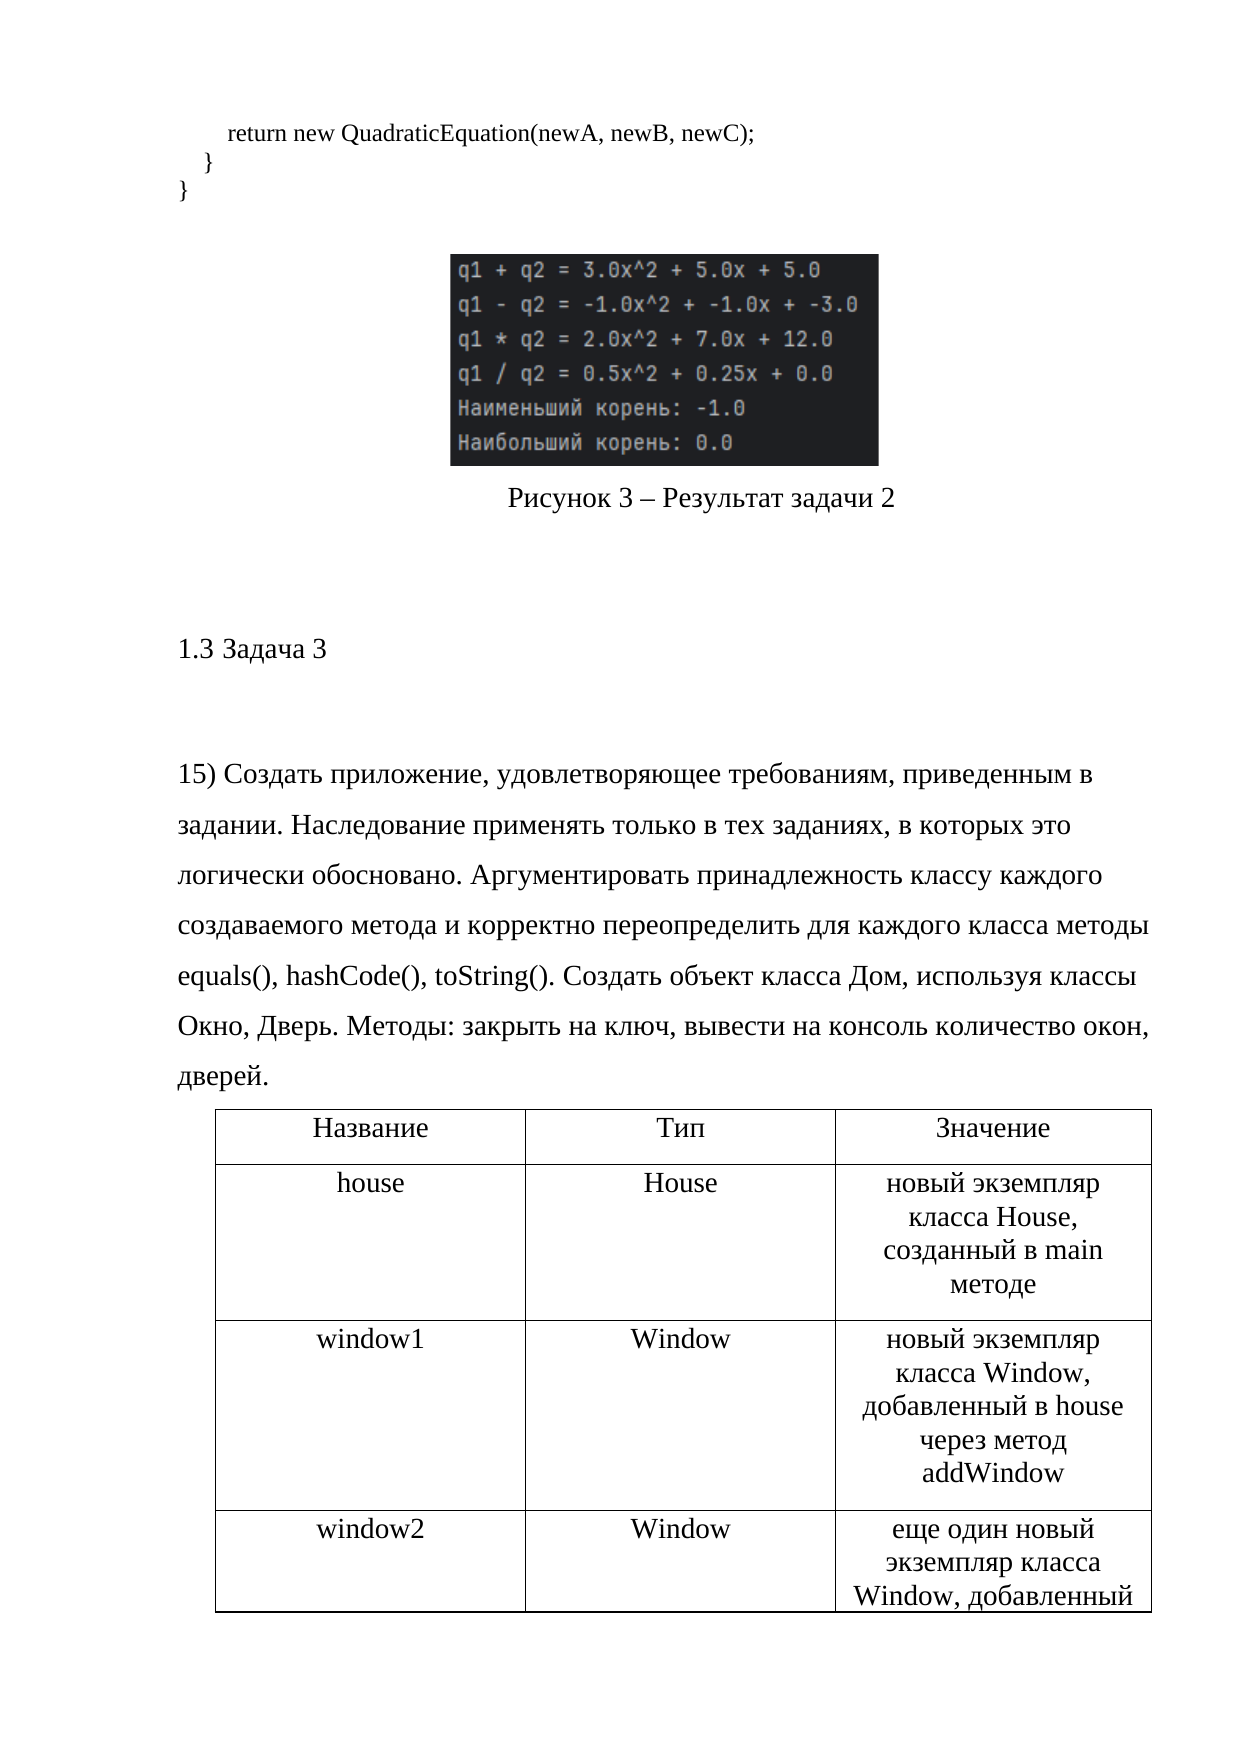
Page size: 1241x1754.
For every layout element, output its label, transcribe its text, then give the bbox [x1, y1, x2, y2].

table_cell новый экземпляр класса Window, добавленный в house через метод addWindow [836, 1321, 1151, 1510]
table_cell новый экземпляр класса House, созданный в main методе [836, 1165, 1151, 1320]
list Задача 3 [177, 631, 1152, 664]
table_cell House [526, 1165, 835, 1320]
table_cell house [216, 1165, 525, 1320]
text Рисунок 3 – Результат задачи 2 [251, 480, 1152, 513]
text return new QuadraticEquation(newA, newB, newC); [177, 118, 1152, 147]
table_header Название [216, 1110, 525, 1164]
text } [177, 176, 1152, 204]
text 15) Создать приложение, удовлетворяющее требованиям, приведенным в задании. Наследование применять только в тех заданиях, в которых это логически обосновано. Аргументировать принадлежность классу каждого создаваемого метода и корректно переопределить для каждого класса методы equals(), hashCode(), toString(). Создать объект класса Дом, используя классы Окно, Дверь. Методы: закрыть на ключ, вывести на консоль количество окон, дверей. [177, 757, 1152, 1092]
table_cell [836, 1511, 1151, 1611]
table_cell Window [526, 1511, 835, 1611]
table_header Значение [836, 1110, 1151, 1164]
table_cell Window [526, 1321, 835, 1510]
table_cell window2 [216, 1511, 525, 1611]
table_cell window1 [216, 1321, 525, 1510]
picture [450, 254, 879, 466]
text } [177, 147, 1152, 176]
table_header Тип [526, 1110, 835, 1164]
